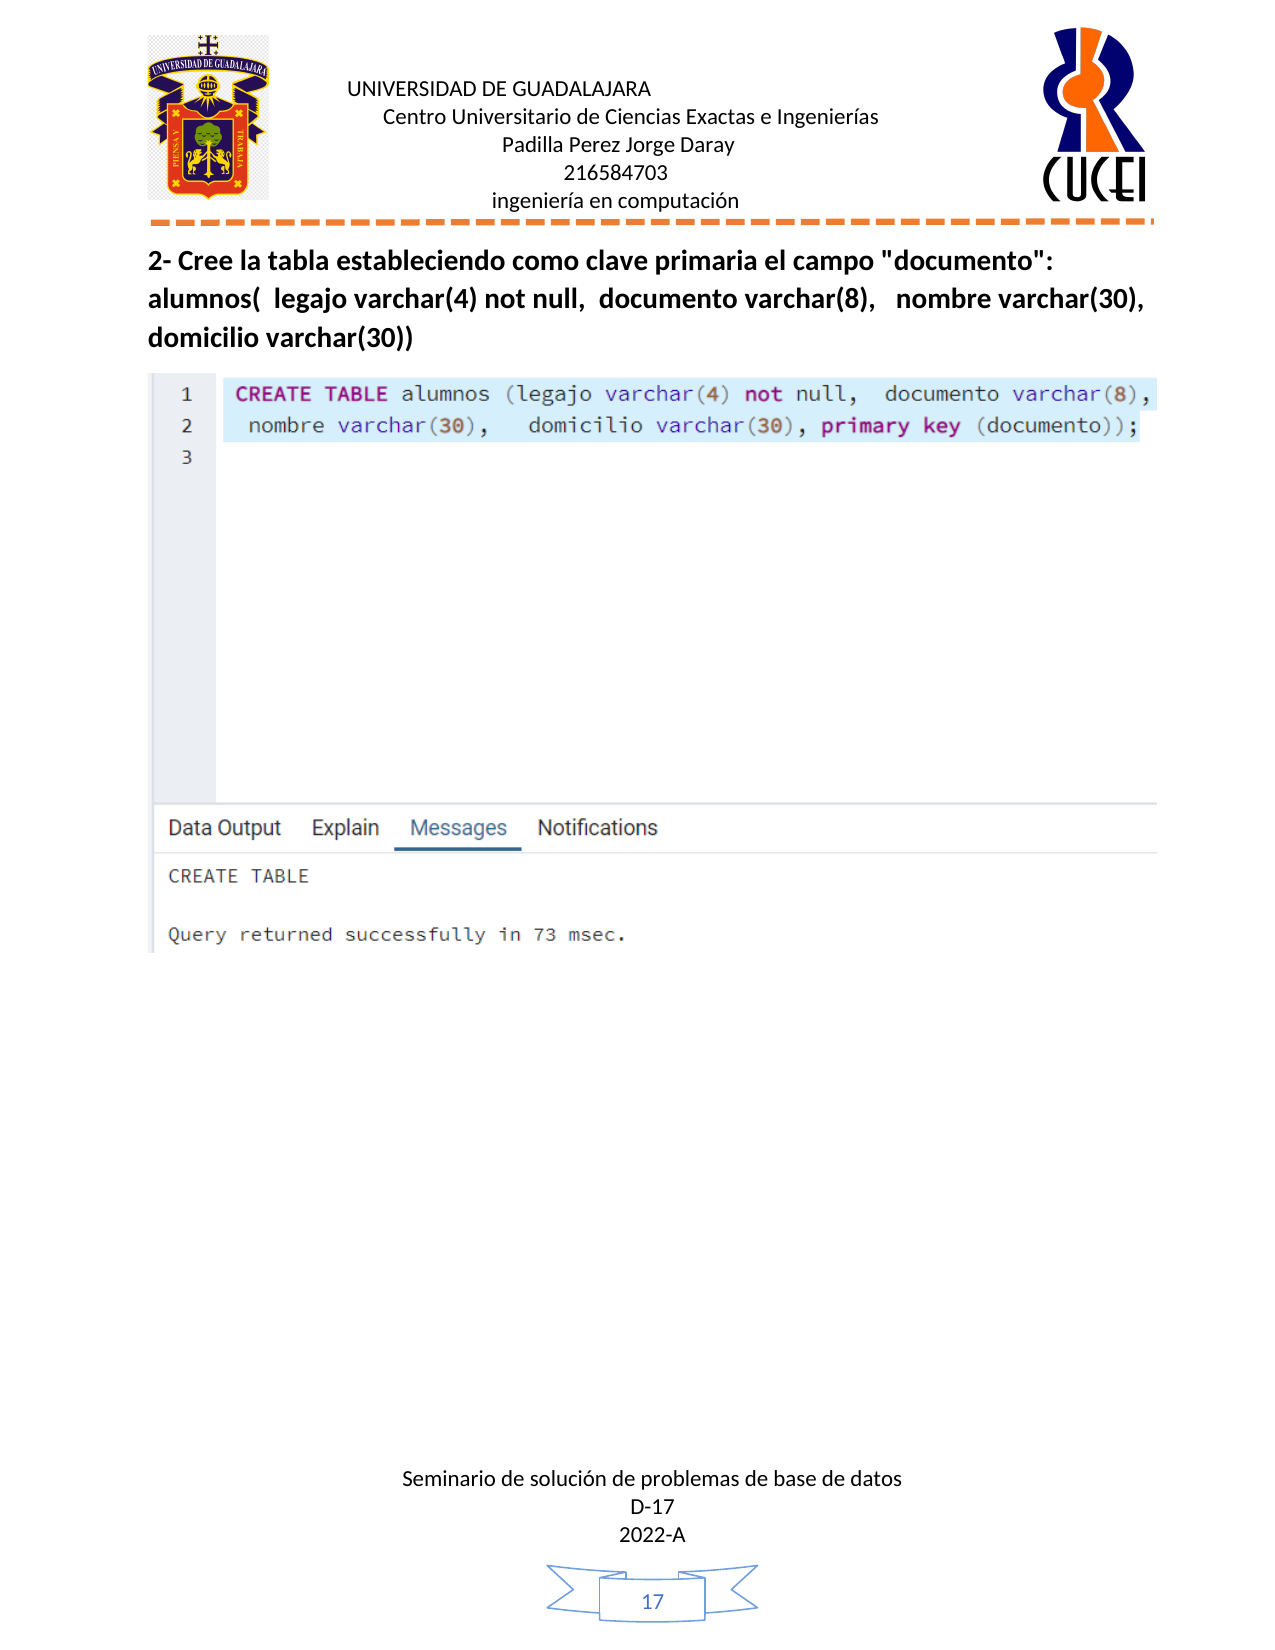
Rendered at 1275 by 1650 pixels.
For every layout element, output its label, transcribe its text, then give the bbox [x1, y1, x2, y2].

picture [1031, 26, 1157, 203]
picture [147, 373, 1157, 953]
text 2- Cree la tabla estableciendo como clave primaria el campo "documento": alumnos( legajo varchar(4) not null, documento varchar(8), nombre varchar(30), domicilio varchar(30)) [148, 242, 1157, 354]
picture [147, 35, 269, 200]
